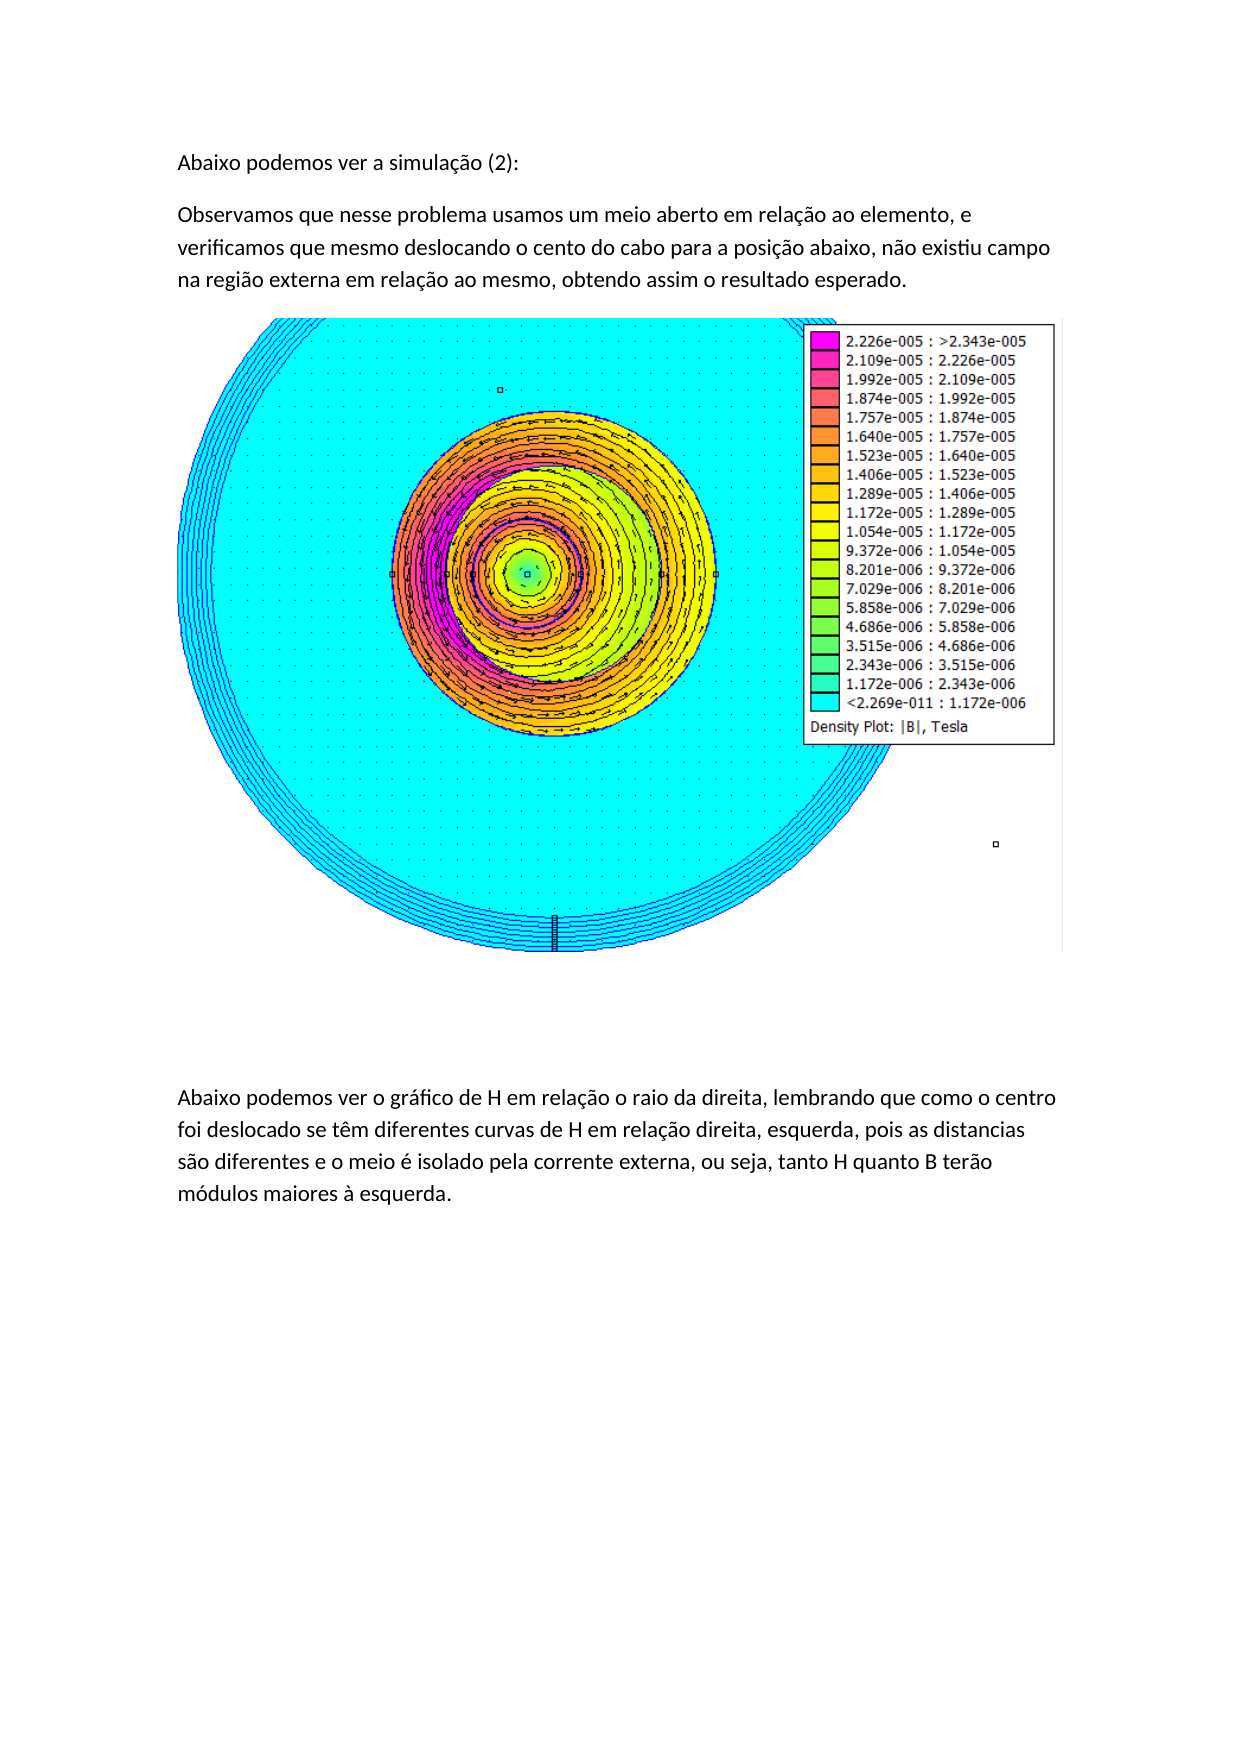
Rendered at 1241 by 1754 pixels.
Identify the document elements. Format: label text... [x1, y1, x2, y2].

picture [289, 334, 294, 343]
picture [291, 318, 301, 322]
picture [264, 337, 275, 344]
text Abaixo podemos ver a simulação (2): [177, 148, 1063, 176]
text Abaixo podemos ver o gráfico de H em relação o raio da direita, lembrando que como o centro foi deslocado se têm diferentes curvas de H em relação direita, esquerda, pois as distancias são diferentes e o meio é isolado pela corrente externa, ou seja, tanto H quanto B terão módulos maiores à esquerda. [177, 1083, 1063, 1208]
picture [177, 318, 1063, 952]
text Observamos que nesse problema usamos um meio aberto em relação ao elemento, e verificamos que mesmo deslocando o cento do cabo para a posição abaixo, não existiu campo na região externa em relação ao mesmo, obtendo assim o resultado esperado. [177, 201, 1063, 293]
